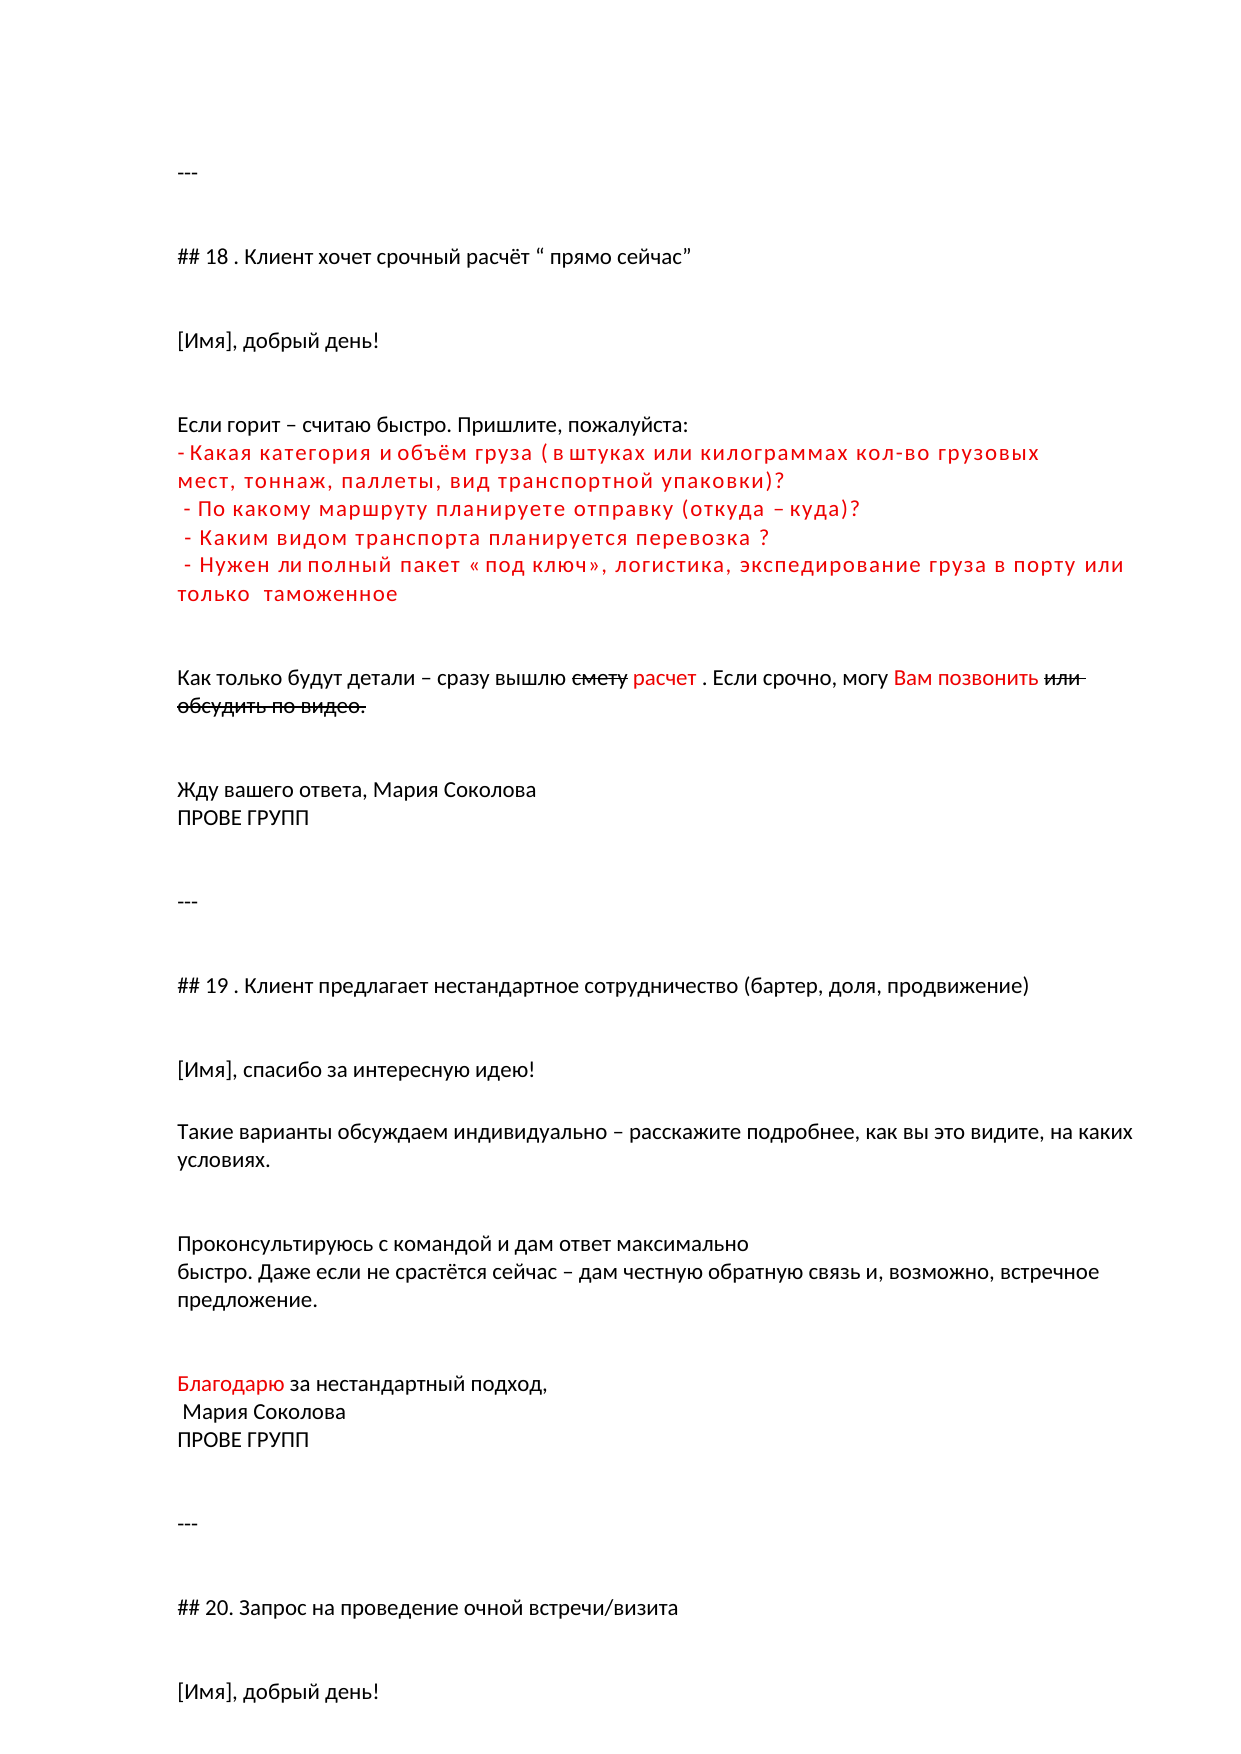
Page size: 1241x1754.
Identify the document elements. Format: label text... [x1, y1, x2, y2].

text ## 19 . Клиент предлагает нестандартное сотрудничество (бартер, доля, продвижение) [177, 971, 1152, 999]
text --- [177, 887, 1152, 915]
text [Имя], добрый день! [177, 326, 1152, 354]
text [Имя], спасибо за интересную идею! [177, 1055, 1152, 1083]
text ## 18 . Клиент хочет срочный расчёт “ прямо сейчас” [177, 242, 1152, 270]
text - Нужен ли полный пакет « под ключ», логистика, экспедирование груза в порту или только таможенное [177, 551, 1152, 607]
text - По какому маршруту планируете отправку (откуда – куда)? [177, 494, 1103, 523]
text ПРОВЕ ГРУПП [177, 1425, 1152, 1453]
text [Имя], добрый день! [177, 1677, 1152, 1706]
text Если горит – считаю быстро. Пришлите, пожалуйста: [177, 411, 1152, 438]
text --- [177, 158, 1152, 186]
text --- [177, 1509, 1152, 1537]
text Проконсультируюсь с командой и дам ответ максимально [177, 1229, 1152, 1257]
text Мария Соколова [177, 1397, 1152, 1425]
text Как только будут детали – сразу вышлю смету расчет . Если срочно, могу Вам позвонить или обсудить по видео. [177, 663, 1152, 719]
text Благодарю за нестандартный подход, [177, 1369, 1152, 1397]
text ПРОВЕ ГРУПП [177, 803, 1152, 831]
text быстро. Даже если не срастётся сейчас – дам честную обратную связь и, возможно, встречное предложение. [177, 1257, 1152, 1313]
text ## 20. Запрос на проведение очной встречи/визита [177, 1593, 1152, 1621]
text Такие варианты обсуждаем индивидуально – расскажите подробнее, как вы это видите, на каких условиях. [177, 1117, 1152, 1173]
text Жду вашего ответа, Мария Соколова [177, 775, 1152, 803]
text - Какая категория и объём груза ( в штуках или килограммах кол-во грузовых мест, тоннаж, паллеты, вид транспортной упаковки)? [177, 438, 1103, 494]
text - Каким видом транспорта планируется перевозка ? [177, 523, 1103, 551]
